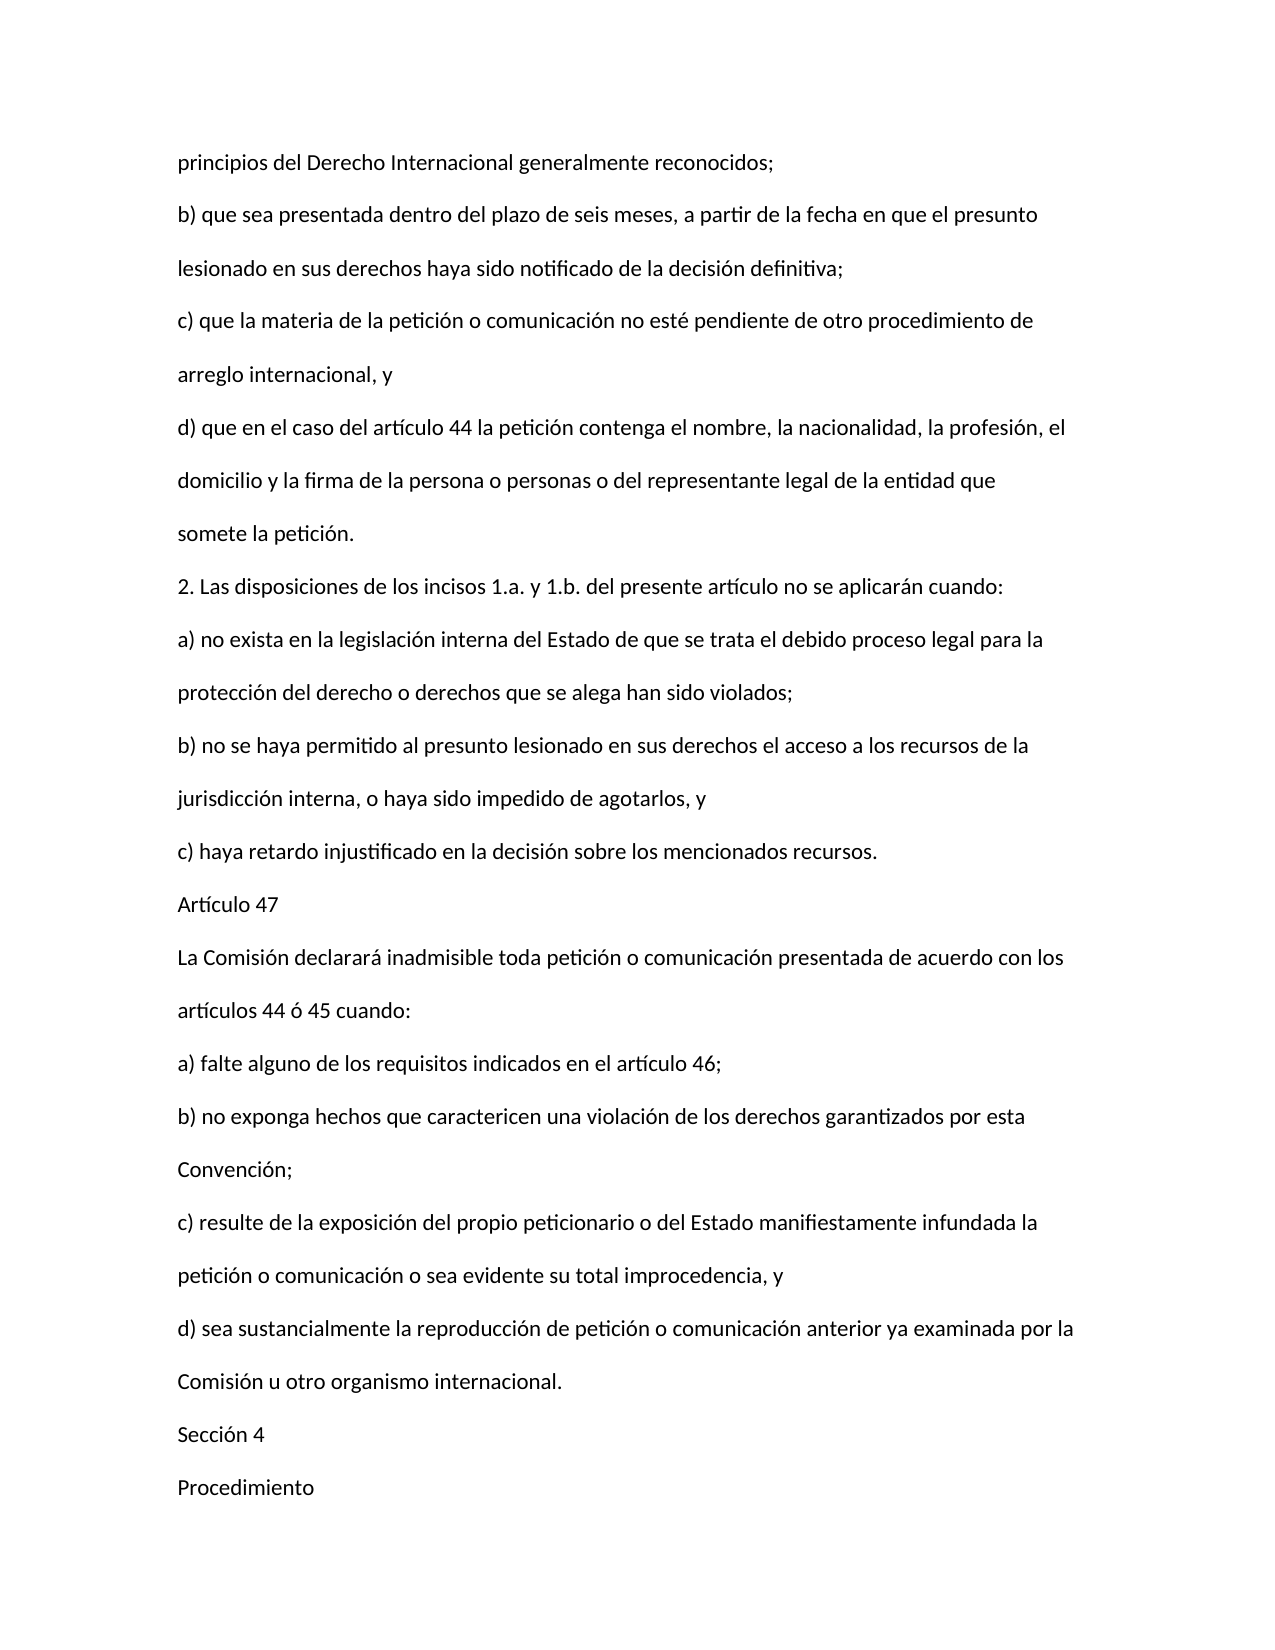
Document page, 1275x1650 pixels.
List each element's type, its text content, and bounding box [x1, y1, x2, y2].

text petición o comunicación o sea evidente su total improcedencia, y [177, 1261, 1098, 1289]
text d) sea sustancialmente la reproducción de petición o comunicación anterior ya examinada por la [177, 1314, 1098, 1342]
text Comisión u otro organismo internacional. [177, 1367, 1098, 1395]
text domicilio y la firma de la persona o personas o del representante legal de la entidad que [177, 466, 1098, 494]
text 2. Las disposiciones de los incisos 1.a. y 1.b. del presente artículo no se aplicarán cuando: [177, 572, 1098, 600]
text c) resulte de la exposición del propio peticionario o del Estado manifiestamente infundada la [177, 1208, 1098, 1236]
text d) que en el caso del artículo 44 la petición contenga el nombre, la nacionalidad, la profesión, el [177, 413, 1098, 441]
text arreglo internacional, y [177, 360, 1098, 388]
text principios del Derecho Internacional generalmente reconocidos; [177, 148, 1098, 176]
text artículos 44 ó 45 cuando: [177, 996, 1098, 1024]
text Procedimiento [177, 1473, 1098, 1501]
text protección del derecho o derechos que se alega han sido violados; [177, 678, 1098, 706]
text b) no se haya permitido al presunto lesionado en sus derechos el acceso a los recursos de la [177, 731, 1098, 759]
text c) haya retardo injustificado en la decisión sobre los mencionados recursos. [177, 837, 1098, 865]
text b) que sea presentada dentro del plazo de seis meses, a partir de la fecha en que el presunto [177, 201, 1098, 229]
text Sección 4 [177, 1420, 1098, 1448]
text jurisdicción interna, o haya sido impedido de agotarlos, y [177, 784, 1098, 812]
text La Comisión declarará inadmisible toda petición o comunicación presentada de acuerdo con los [177, 943, 1098, 971]
text Artículo 47 [177, 890, 1098, 918]
text a) falte alguno de los requisitos indicados en el artículo 46; [177, 1049, 1098, 1077]
text somete la petición. [177, 519, 1098, 547]
text c) que la materia de la petición o comunicación no esté pendiente de otro procedimiento de [177, 307, 1098, 335]
text lesionado en sus derechos haya sido notificado de la decisión definitiva; [177, 254, 1098, 282]
text b) no exponga hechos que caractericen una violación de los derechos garantizados por esta [177, 1102, 1098, 1130]
text a) no exista en la legislación interna del Estado de que se trata el debido proceso legal para la [177, 625, 1098, 653]
text Convención; [177, 1155, 1098, 1183]
